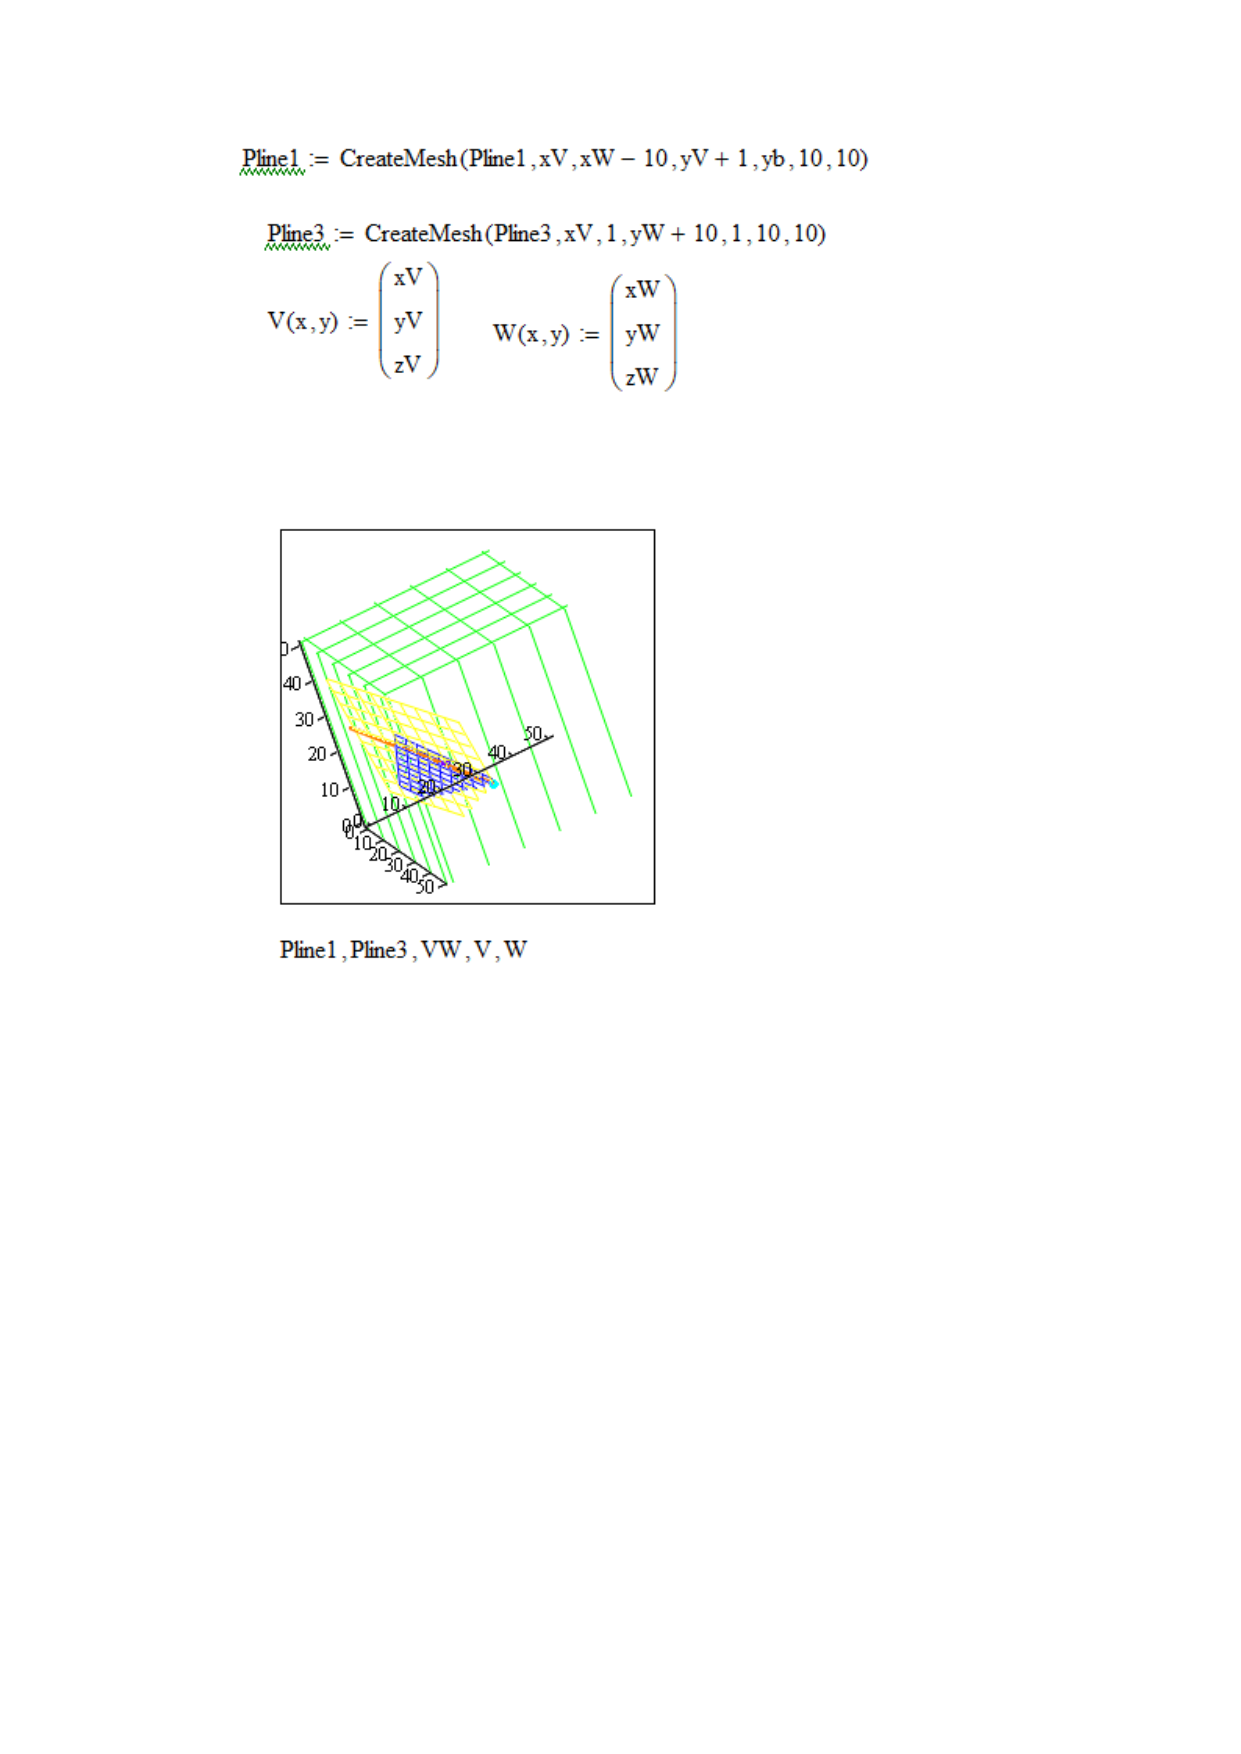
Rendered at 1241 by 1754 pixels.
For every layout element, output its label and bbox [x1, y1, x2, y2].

picture [232, 118, 1023, 980]
